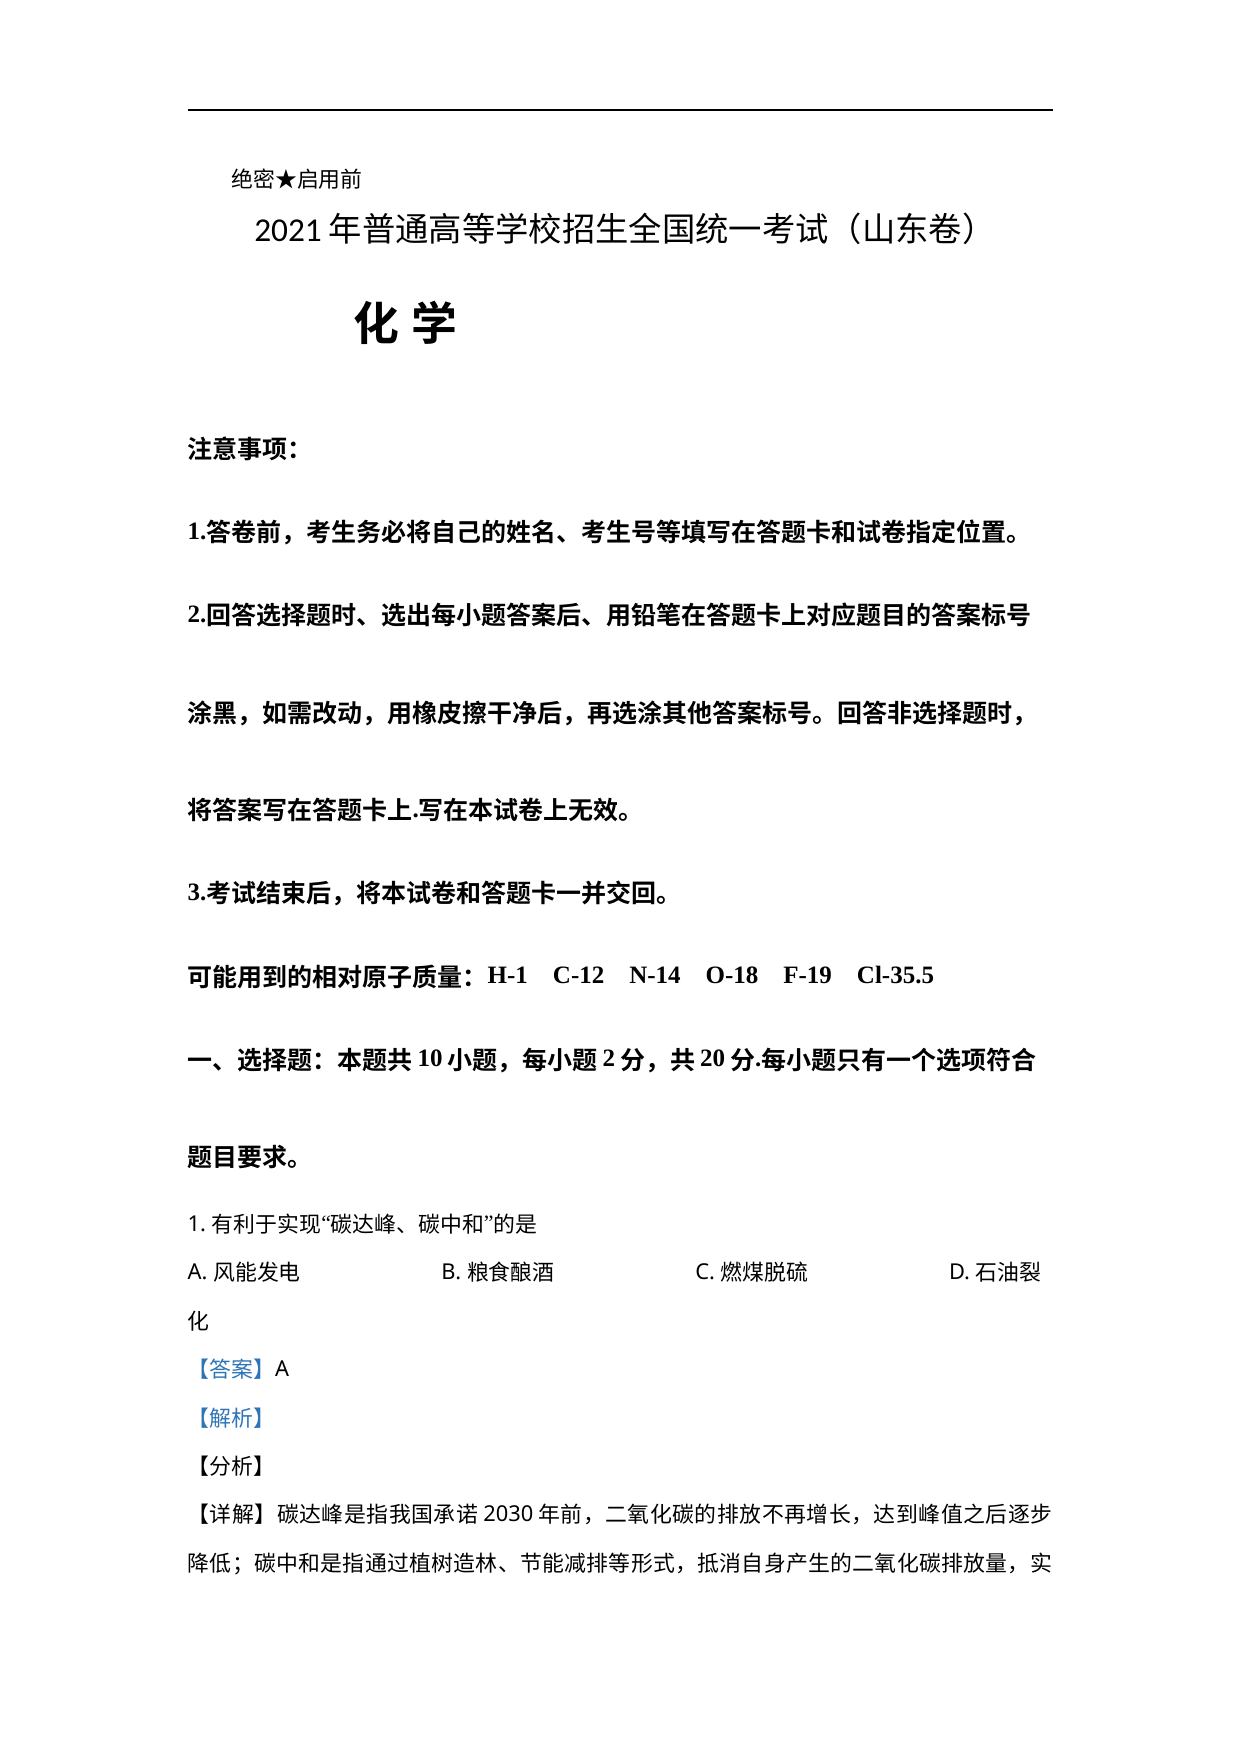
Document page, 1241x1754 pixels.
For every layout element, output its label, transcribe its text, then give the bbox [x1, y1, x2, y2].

text 化 学 [187, 272, 1053, 369]
text 【分析】 [187, 1448, 1053, 1481]
text 注意事项： [187, 415, 1053, 480]
text 2021年普通高等学校招生全国统一考试（山东卷） [187, 194, 1053, 259]
text 【答案】A [187, 1352, 1053, 1384]
text 2.回答选择题时、选出每小题答案后、用铅笔在答题卡上对应题目的答案标号涂黑，如需改动，用橡皮擦干净后，再选涂其他答案标号。回答非选择题时，将答案写在答题卡上.写在本试卷上无效。 [187, 581, 1053, 841]
text 绝密★启用前 [187, 162, 1053, 194]
text 3.考试结束后，将本试卷和答题卡一并交回。 [187, 859, 1053, 924]
text 【解析】 [187, 1400, 1053, 1433]
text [187, 1497, 1053, 1578]
text 1.答卷前，考生务必将自己的姓名、考生号等填写在答题卡和试卷指定位置。 [187, 498, 1053, 563]
text A. 风能发电 B. 粮食酿酒 C. 燃煤脱硫 D. 石油裂化 [187, 1255, 1053, 1336]
text 可能用到的相对原子质量：H-1 C-12 N-14 O-18 F-19 Cl-35.5 [187, 943, 1053, 1008]
text 一、选择题：本题共10小题，每小题2分，共20分.每小题只有一个选项符合题目要求。 [187, 1026, 1053, 1188]
text 1. 有利于实现“碳达峰、碳中和”的是 [187, 1206, 1053, 1239]
